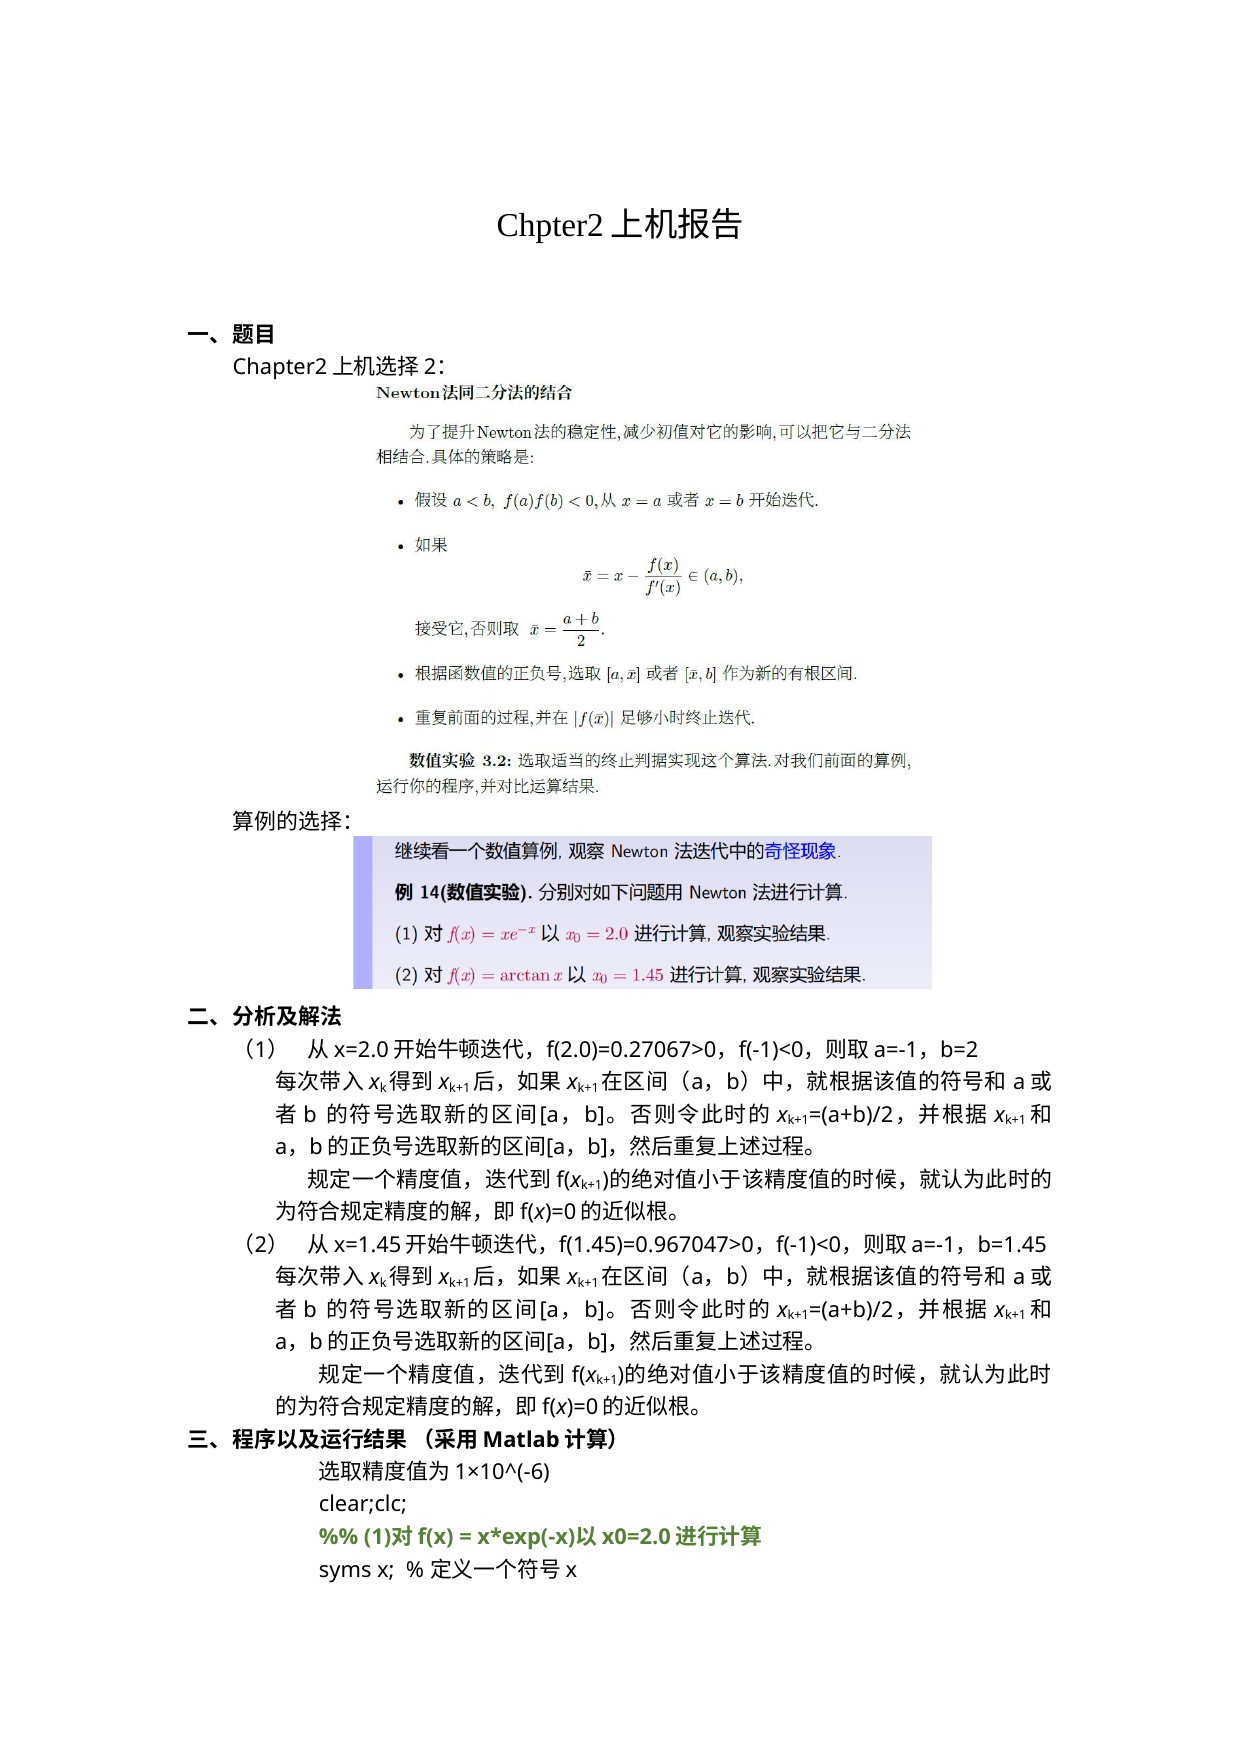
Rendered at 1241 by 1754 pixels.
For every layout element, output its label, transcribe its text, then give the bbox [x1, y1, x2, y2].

text 规定一个精度值，迭代到f(xk+1)的绝对值小于该精度值的时候，就认为此时的为符合规定精度的解，即f(x)=0的近似根。 [275, 1356, 1053, 1421]
list 题目 [187, 316, 1053, 349]
text syms x; % 定义一个符号x [319, 1551, 1053, 1584]
list 选取精度值为1×10^(-6) [276, 1454, 1053, 1486]
text clear;clc; [319, 1486, 1053, 1519]
text 每次带入xk得到xk+1后，如果xk+1在区间（a，b）中，就根据该值的符号和a或者b 的符号选取新的区间[a，b]。否则令此时的xk+1=(a+b)/2，并根据xk+1和a，b的正负号选取新的区间[a，b]，然后重复上述过程。 [275, 1064, 1053, 1161]
subtitle Chpter2上机报告 [187, 189, 1053, 254]
list 从x=2.0开始牛顿迭代，f(2.0)=0.27067>0，f(-1)<0，则取a=-1，b=2 [232, 1031, 1053, 1064]
list 程序以及运行结果 （采用Matlab计算） [187, 1421, 1053, 1454]
text 规定一个精度值，迭代到f(xk+1)的绝对值小于该精度值的时候，就认为此时的为符合规定精度的解，即f(x)=0的近似根。 [275, 1161, 1053, 1226]
picture [353, 836, 933, 989]
list 算例的选择： [232, 804, 1053, 836]
list 从x=1.45开始牛顿迭代，f(1.45)=0.967047>0，f(-1)<0，则取a=-1，b=1.45 [232, 1226, 1053, 1259]
picture [362, 381, 923, 800]
text %% (1)对f(x) = x*exp(-x)以x0=2.0进行计算 [319, 1519, 1053, 1551]
list 分析及解法 [187, 999, 1053, 1031]
list Chapter2上机选择2： [232, 349, 1053, 381]
text 每次带入xk得到xk+1后，如果xk+1在区间（a，b）中，就根据该值的符号和a或者b 的符号选取新的区间[a，b]。否则令此时的xk+1=(a+b)/2，并根据xk+1和a，b的正负号选取新的区间[a，b]，然后重复上述过程。 [275, 1259, 1053, 1356]
